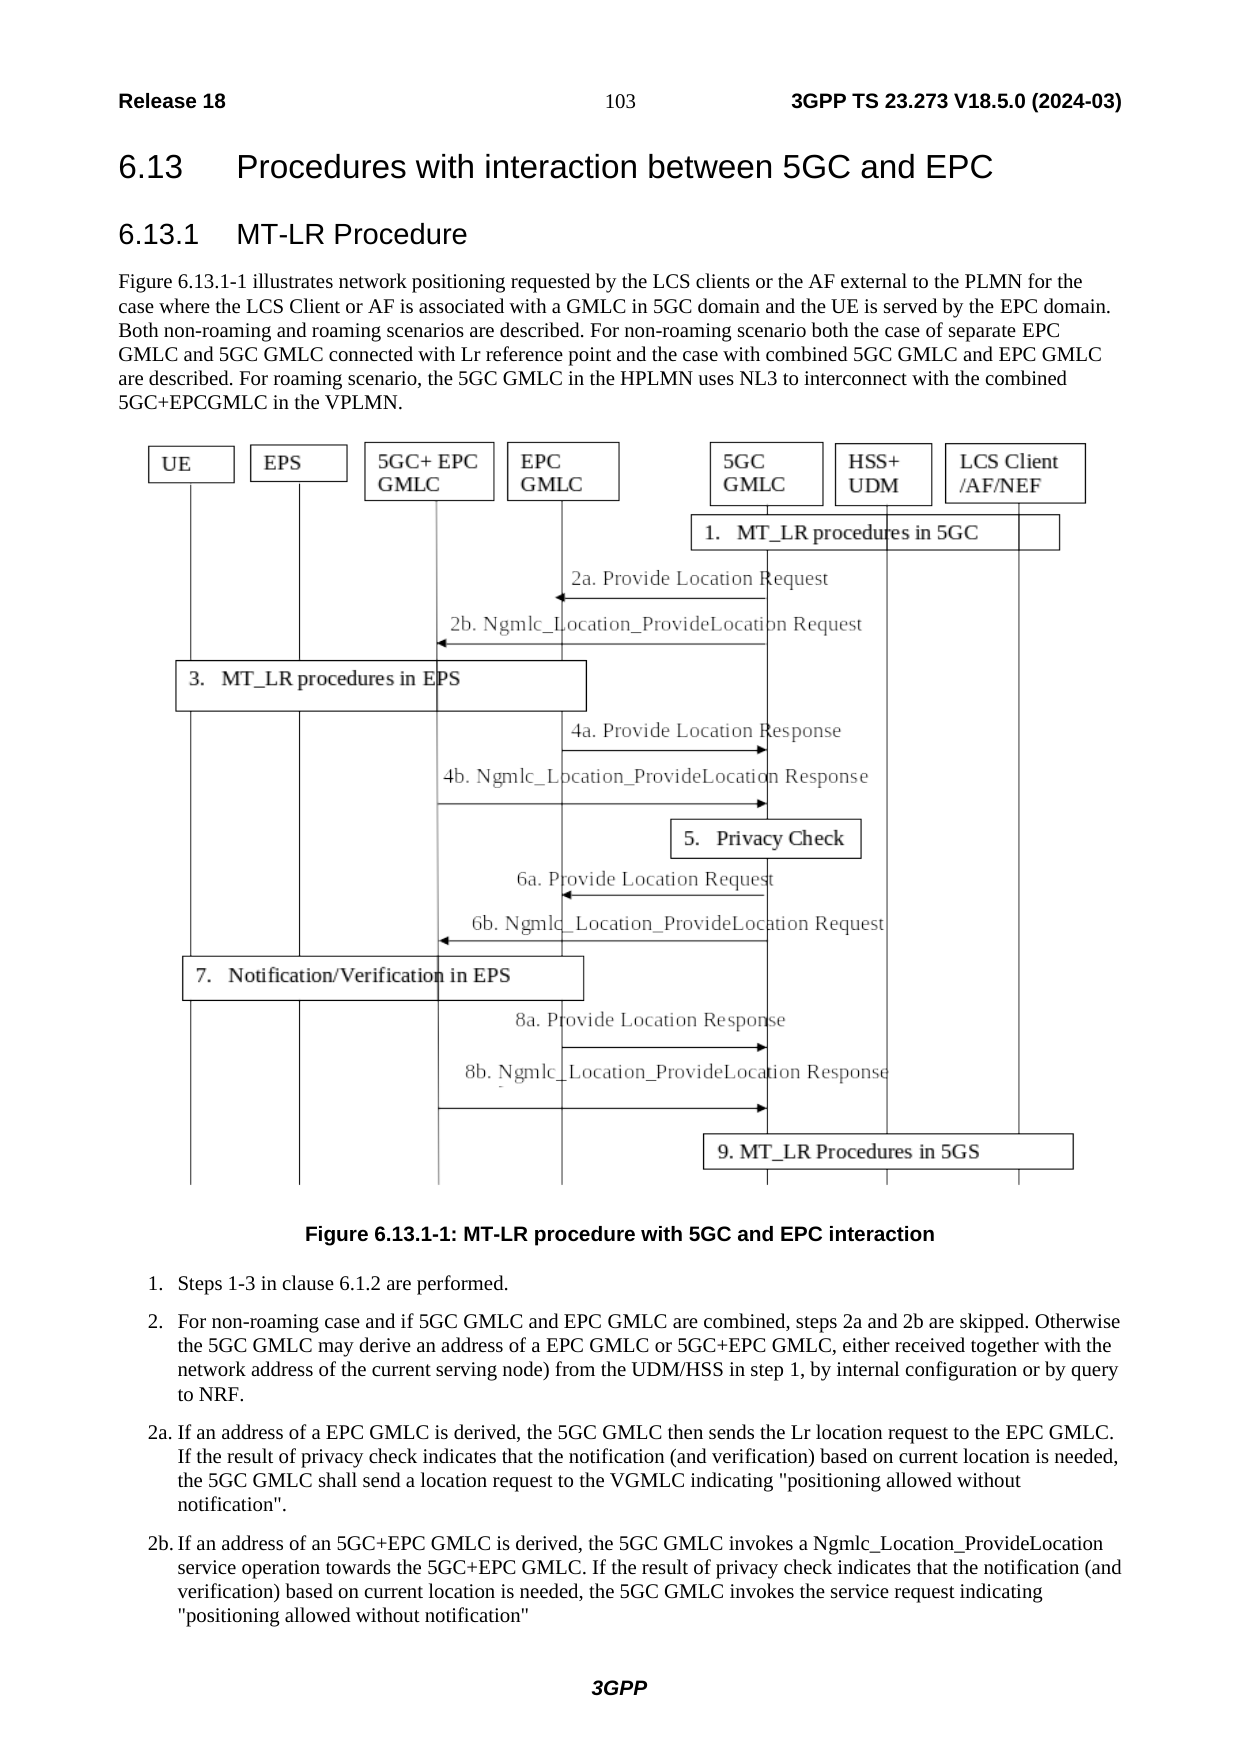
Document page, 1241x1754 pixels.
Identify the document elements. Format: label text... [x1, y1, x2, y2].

text 2. For non-roaming case and if 5GC GMLC and EPC GMLC are combined, steps 2a and 2b are skipped. Otherwise the 5GC GMLC may derive an address of a EPC GMLC or 5GC+EPC GMLC, either received together with the network address of the current serving node) from the UDM/HSS in step 1, by internal configuration or by query to NRF. [148, 1309, 1122, 1406]
text 2b. If an address of an 5GC+EPC GMLC is derived, the 5GC GMLC invokes a Ngmlc_Location_ProvideLocation service operation towards the 5GC+EPC GMLC. If the result of privacy check indicates that the notification (and verification) based on current location is needed, the 5GC GMLC invokes the service request indicating "positioning allowed without notification" [148, 1531, 1122, 1627]
subtitle 6.13 Procedures with interaction between 5GC and EPC [118, 147, 1122, 186]
text Figure 6.13.1-1: MT-LR procedure with 5GC and EPC interaction [118, 1222, 1122, 1246]
text 1. Steps 1-3 in clause 6.1.2 are performed. [148, 1271, 1122, 1295]
text 2a. If an address of a EPC GMLC is derived, the 5GC GMLC then sends the Lr location request to the EPC GMLC. If the result of privacy check indicates that the notification (and verification) based on current location is needed, the 5GC GMLC shall send a location request to the VGMLC indicating "positioning allowed without notification". [148, 1420, 1122, 1516]
subtitle 6.13.1 MT-LR Procedure [118, 217, 1122, 251]
text Figure 6.13.1-1 illustrates network positioning requested by the LCS clients or the AF external to the PLMN for the case where the LCS Client or AF is associated with a GMLC in 5GC domain and the UE is served by the EPC domain. Both non-roaming and roaming scenarios are described. For non-roaming scenario both the case of separate EPC GMLC and 5GC GMLC connected with Lr reference point and the case with combined 5GC GMLC and EPC GMLC are described. For roaming scenario, the 5GC GMLC in the HPLMN uses NL3 to interconnect with the combined 5GC+EPCGMLC in the VPLMN. [118, 269, 1122, 414]
